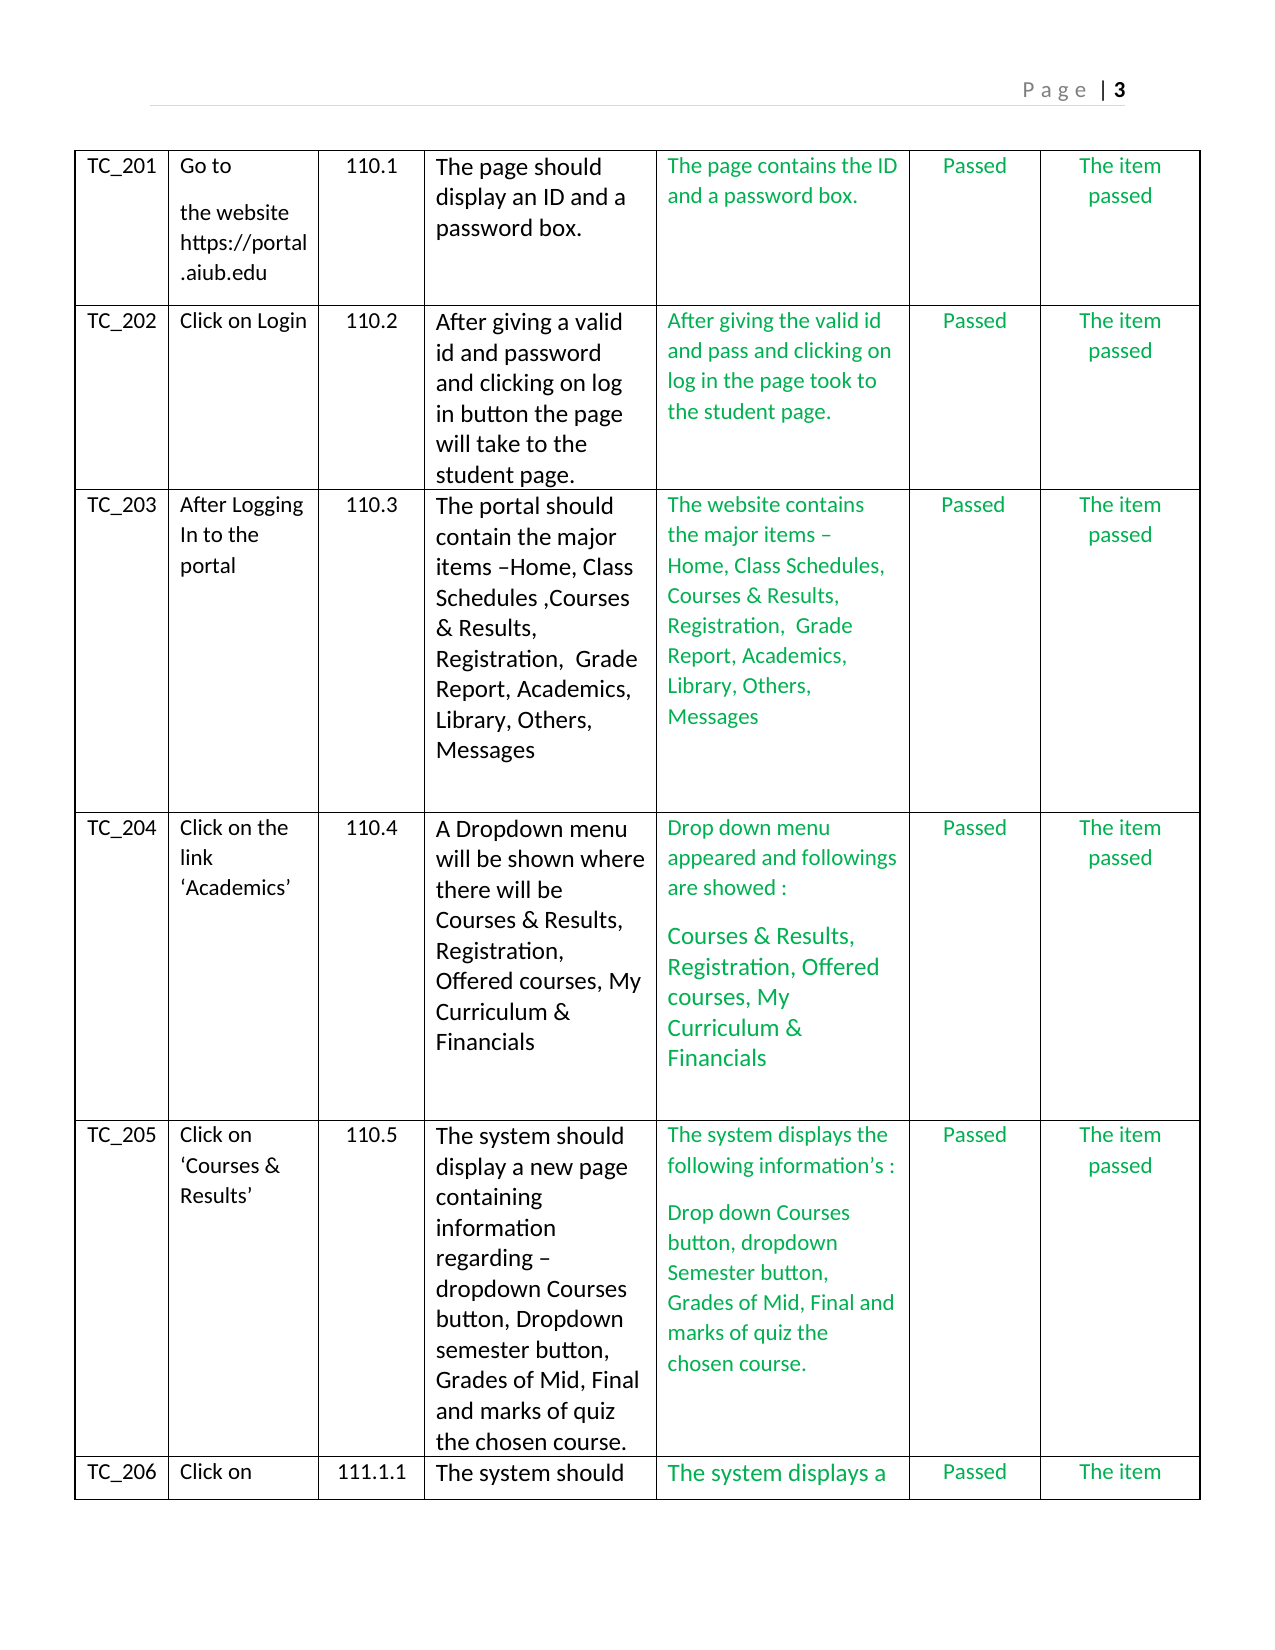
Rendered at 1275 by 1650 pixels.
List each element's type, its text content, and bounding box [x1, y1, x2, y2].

table_cell Passed [910, 1121, 1040, 1456]
table_cell The system should display a new page containing information regarding –dropdown Courses button, Dropdown semester button, Grades of Mid, Final and marks of quiz the chosen course. [425, 1121, 656, 1456]
table_cell The item passed [1041, 1121, 1199, 1456]
table_cell Click on ‘Courses & Results’ [169, 1121, 318, 1456]
table_cell TC_201 [76, 151, 168, 305]
table_cell The item passed [1041, 151, 1199, 305]
table_cell 111.1.1 [319, 1457, 424, 1499]
table_cell The portal should contain the major items –Home, Class Schedules ,Courses & Results, Registration, Grade Report, Academics, Library, Others, Messages [425, 490, 656, 812]
table_cell The item passed [1041, 1457, 1199, 1499]
table_cell TC_206 [76, 1457, 168, 1499]
table_cell A Dropdown menu will be shown where there will be Courses & Results, Registration, Offered courses, My Curriculum & Financials [425, 813, 656, 1119]
table_cell 110.5 [319, 1121, 424, 1456]
table_cell 110.4 [319, 813, 424, 1119]
table_cell Go to the website https://portal.aiub.edu [169, 151, 318, 305]
table_cell After giving the valid id and pass and clicking on log in the page took to the student page. [657, 306, 909, 489]
table_cell 110.2 [319, 306, 424, 489]
table_cell Passed [910, 1457, 1040, 1499]
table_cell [169, 1457, 318, 1499]
table_cell The page should display an ID and a password box. [425, 151, 656, 305]
table_cell The item passed [1041, 306, 1199, 489]
table_cell Click on Login [169, 306, 318, 489]
table_cell After Logging In to the portal [169, 490, 318, 812]
table_cell 110.1 [319, 151, 424, 305]
table_cell Passed [910, 151, 1040, 305]
table_cell Click on the link ‘Academics’ [169, 813, 318, 1119]
table_cell TC_204 [76, 813, 168, 1119]
table_cell TC_205 [76, 1121, 168, 1456]
table_cell 110.3 [319, 490, 424, 812]
table_cell TC_203 [76, 490, 168, 812]
table_cell The page contains the ID and a password box. [657, 151, 909, 305]
table_cell After giving a valid id and password and clicking on log in button the page will take to the student page. [425, 306, 656, 489]
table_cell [425, 1457, 656, 1499]
table_cell Passed [910, 306, 1040, 489]
table_cell The item passed [1041, 813, 1199, 1119]
table_cell The website contains the major items – Home, Class Schedules, Courses & Results, Registration, Grade Report, Academics, Library, Others, Messages [657, 490, 909, 812]
table_cell Passed [910, 813, 1040, 1119]
table_cell The system displays the following information’s : Drop down Courses button, dropdown Semester button, Grades of Mid, Final and marks of quiz the chosen course. [657, 1121, 909, 1456]
table_cell Drop down menu appeared and followings are showed : Courses & Results, Registration, Offered courses, My Curriculum & Financials [657, 813, 909, 1119]
table_cell TC_202 [76, 306, 168, 489]
table_cell Passed [910, 490, 1040, 812]
table_cell The item passed [1041, 490, 1199, 812]
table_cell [657, 1457, 909, 1499]
